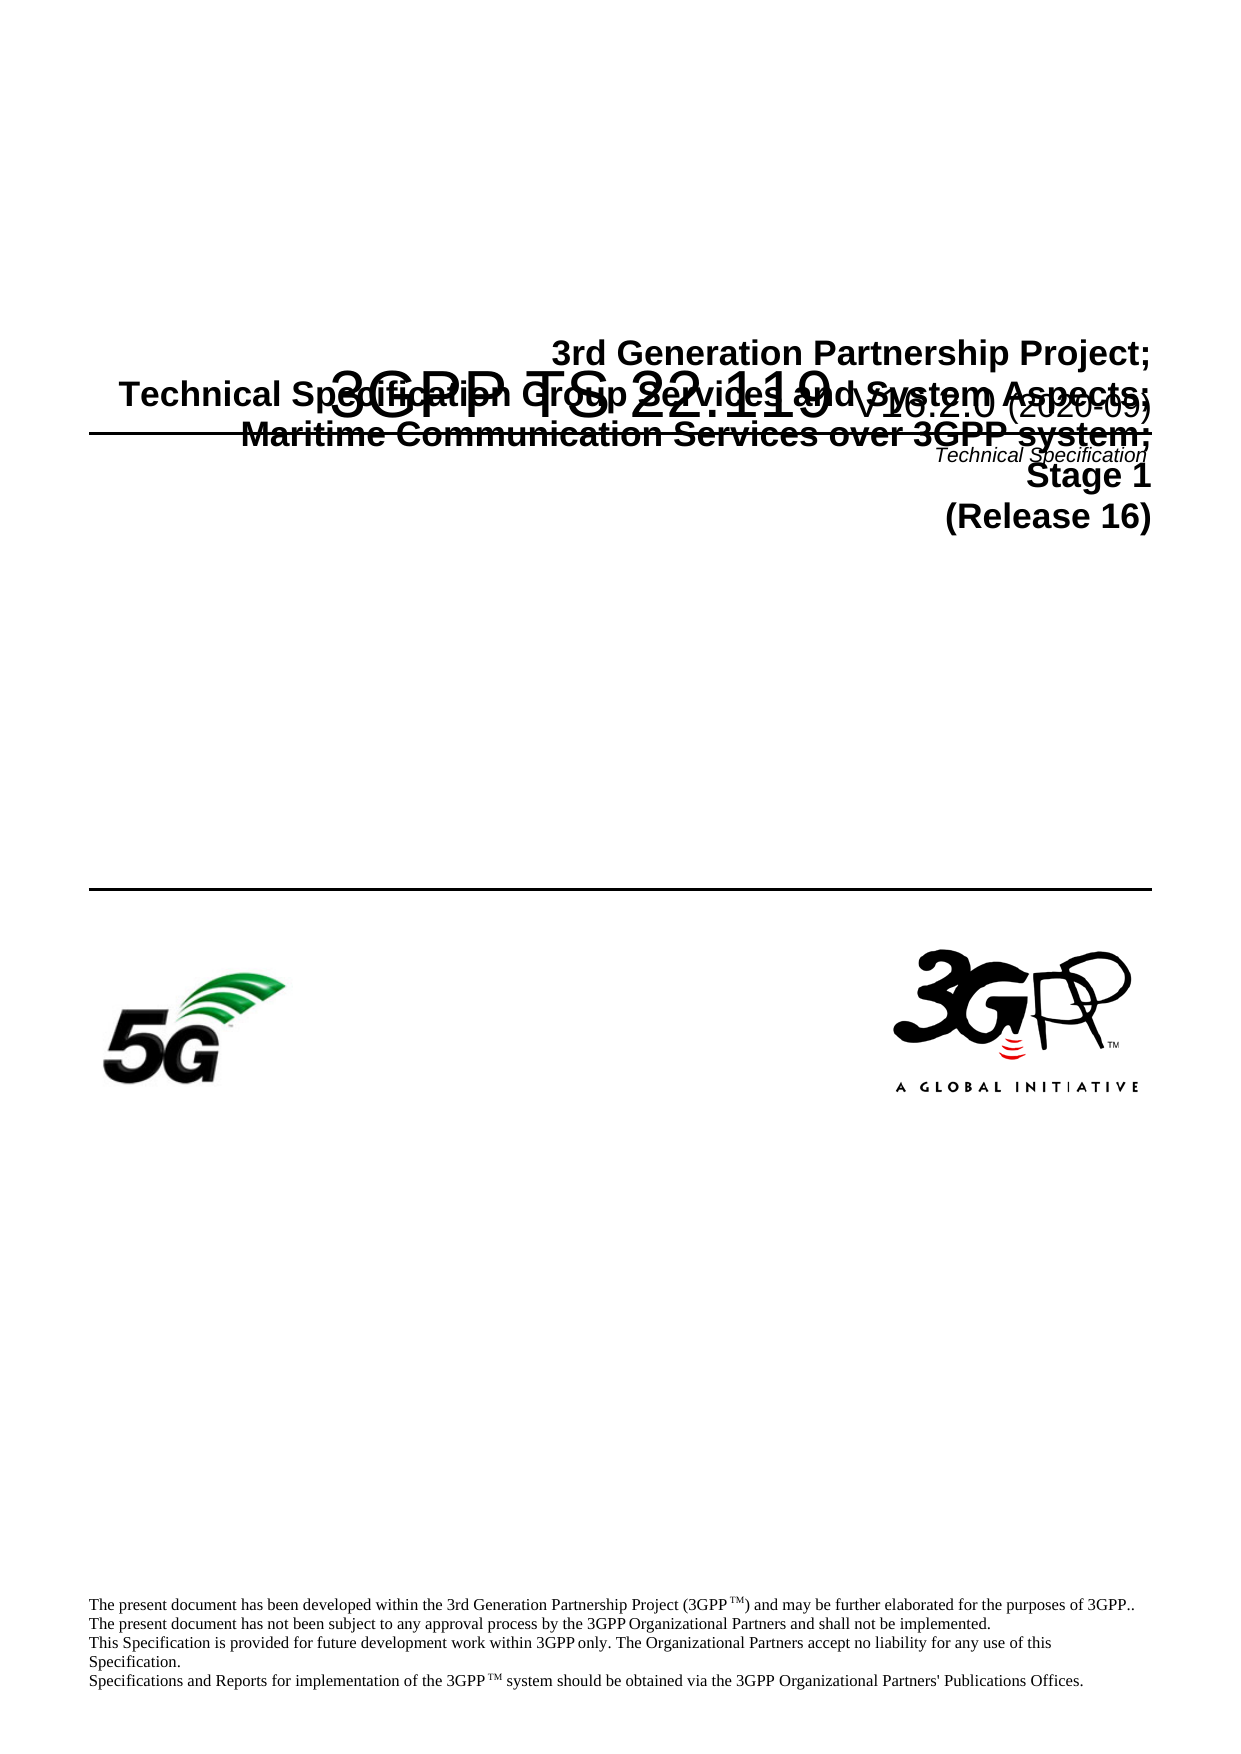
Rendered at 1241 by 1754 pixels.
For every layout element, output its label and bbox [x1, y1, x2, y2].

picture [885, 941, 1152, 1097]
picture [94, 959, 293, 1097]
